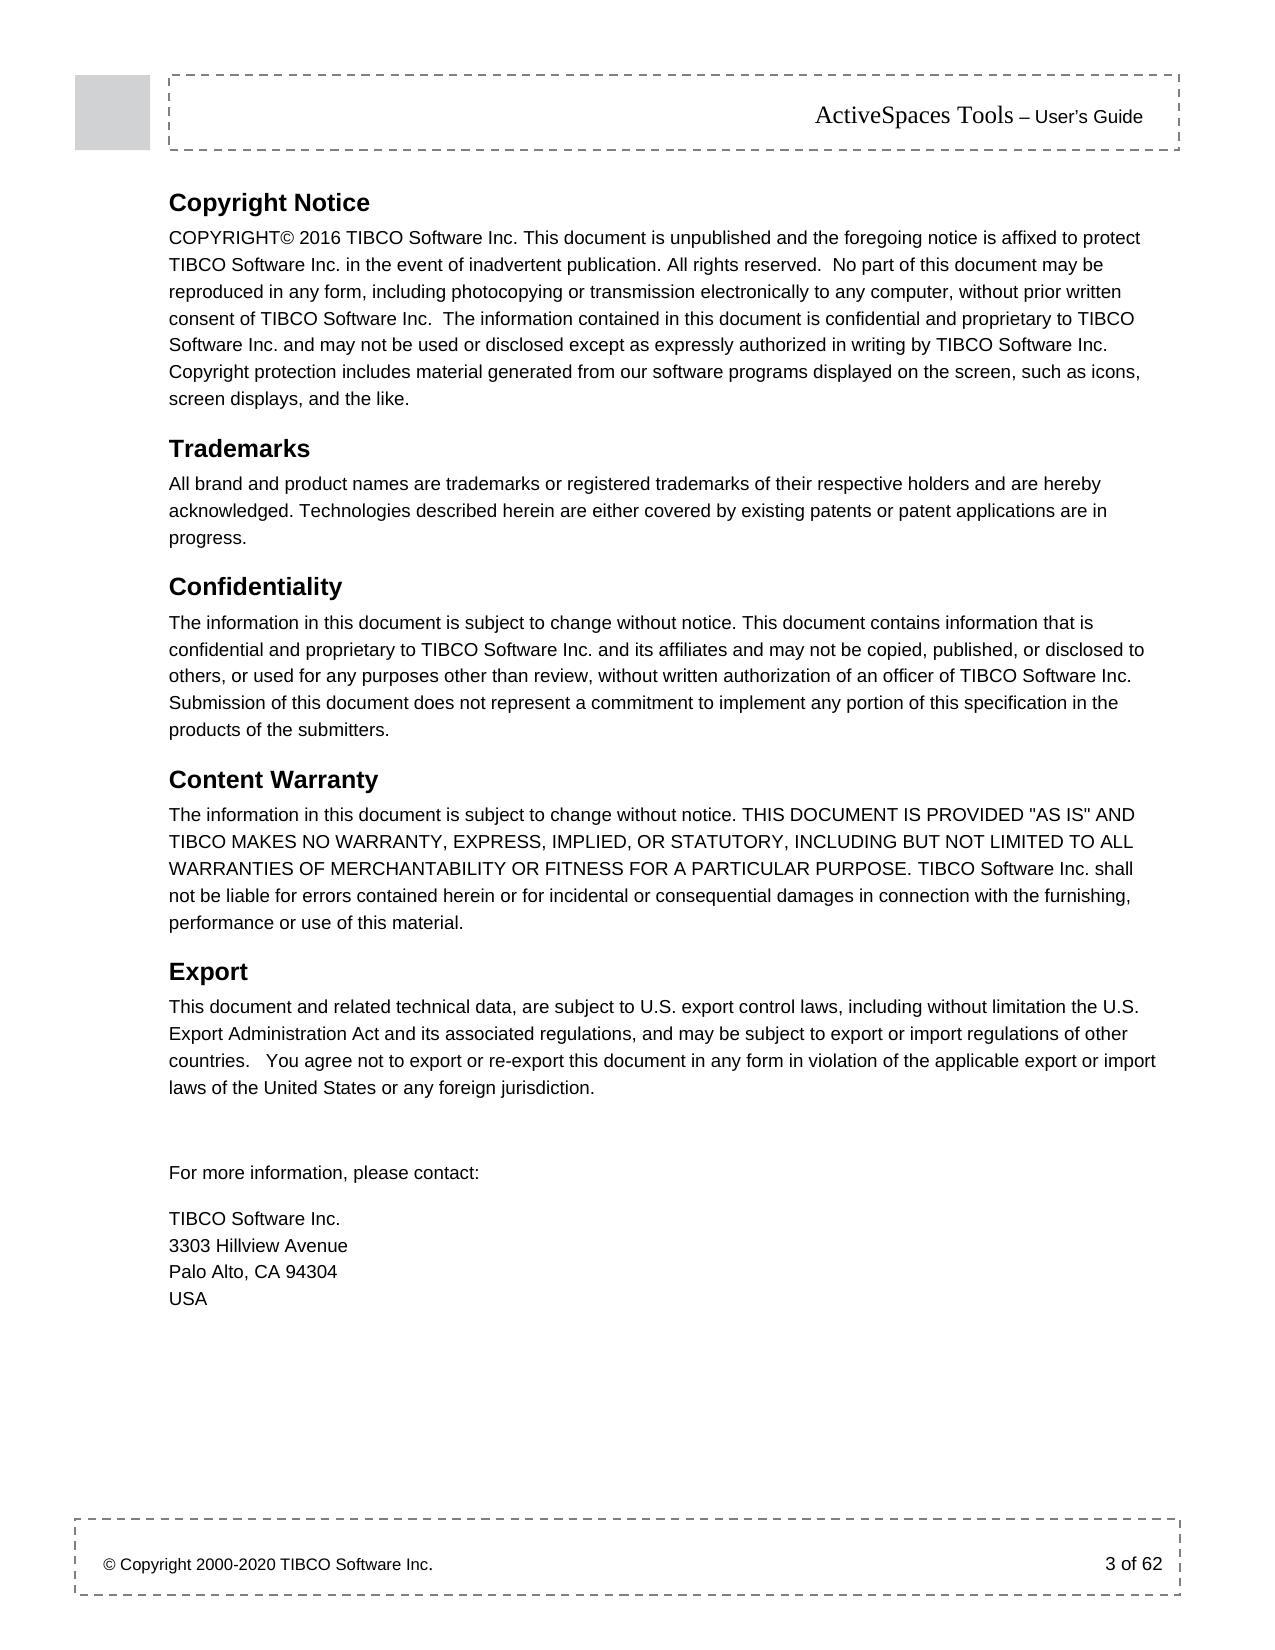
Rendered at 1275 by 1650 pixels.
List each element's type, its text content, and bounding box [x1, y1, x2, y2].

text All brand and product names are trademarks or registered trademarks of their respective holders and are hereby acknowledged. Technologies described herein are either covered by existing patents or patent applications are in progress. [169, 473, 1162, 548]
title Export [169, 957, 1162, 986]
text This document and related technical data, are subject to U.S. export control laws, including without limitation the U.S. Export Administration Act and its associated regulations, and may be subject to export or import regulations of other countries. You agree not to export or re-export this document in any form in violation of the applicable export or import laws of the United States or any foreign jurisdiction. [169, 996, 1162, 1098]
text The information in this document is subject to change without notice. THIS DOCUMENT IS PROVIDED "AS IS" AND TIBCO MAKES NO WARRANTY, EXPRESS, IMPLIED, OR STATUTORY, INCLUDING BUT NOT LIMITED TO ALL WARRANTIES OF MERCHANTABILITY OR FITNESS FOR A PARTICULAR PURPOSE. TIBCO Software Inc. shall not be liable for errors contained herein or for incidental or consequential damages in connection with the furnishing, performance or use of this material. [169, 804, 1162, 933]
text TIBCO Software Inc. 3303 Hillview Avenue Palo Alto, CA 94304 USA [169, 1207, 1162, 1310]
title Trademarks [169, 434, 1162, 462]
text COPYRIGHT© 2016 TIBCO Software Inc. This document is unpublished and the foregoing notice is affixed to protect TIBCO Software Inc. in the event of inadvertent publication. All rights reserved. No part of this document may be reproduced in any form, including photocopying or transmission electronically to any computer, without prior written consent of TIBCO Software Inc. The information contained in this document is confidential and proprietary to TIBCO Software Inc. and may not be used or disclosed except as expressly authorized in writing by TIBCO Software Inc. Copyright protection includes material generated from our software programs displayed on the screen, such as icons, screen displays, and the like. [169, 227, 1162, 409]
title Content Warranty [169, 765, 1162, 793]
title Copyright Notice [169, 187, 1162, 216]
text The information in this document is subject to change without notice. This document contains information that is confidential and proprietary to TIBCO Software Inc. and its affiliates and may not be copied, published, or disclosed to others, or used for any purposes other than review, without written authorization of an officer of TIBCO Software Inc. Submission of this document does not represent a commitment to implement any portion of this specification in the products of the submitters. [169, 612, 1162, 741]
text For more information, please contact: [169, 1162, 1162, 1183]
title Confidentiality [169, 572, 1162, 601]
